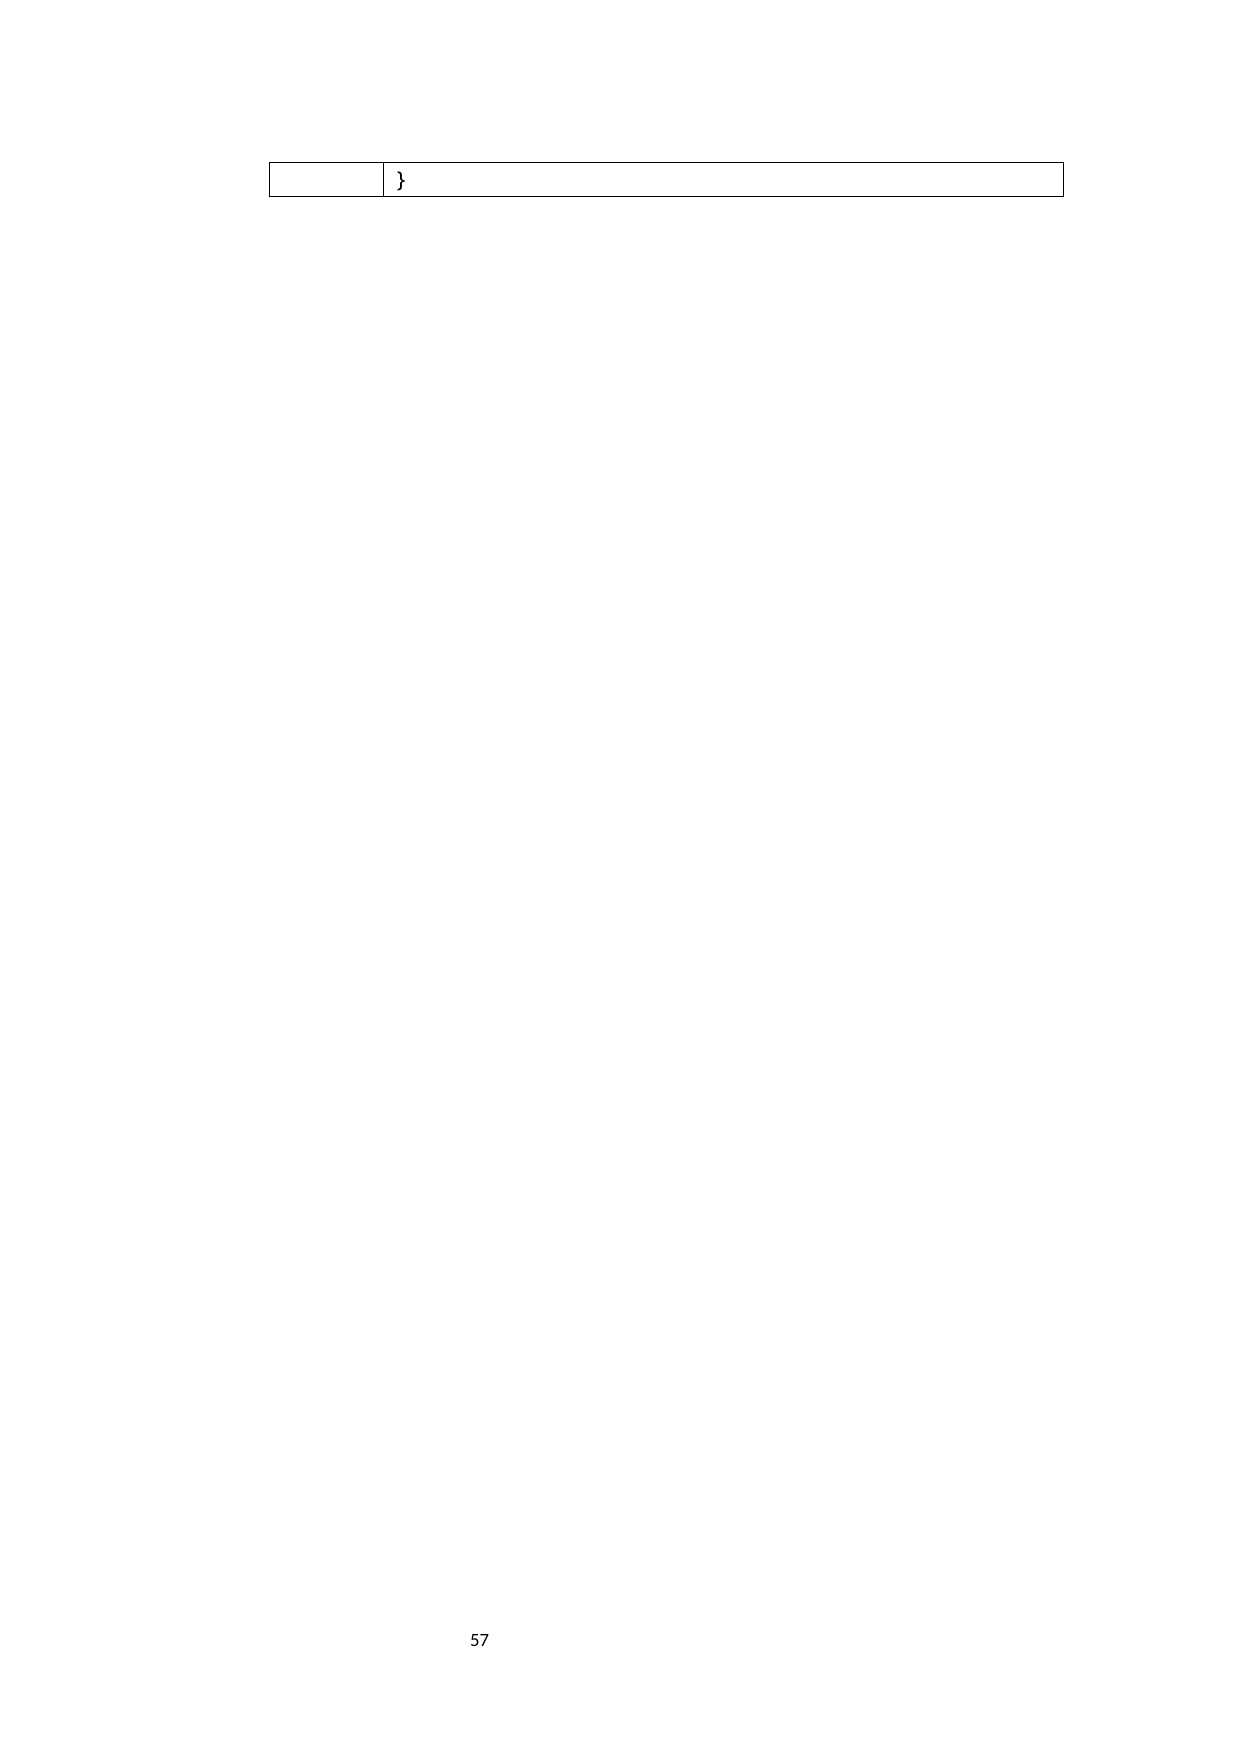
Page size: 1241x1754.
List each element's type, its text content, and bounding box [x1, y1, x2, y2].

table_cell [384, 163, 1063, 196]
table_cell 返回参数 [270, 163, 383, 196]
